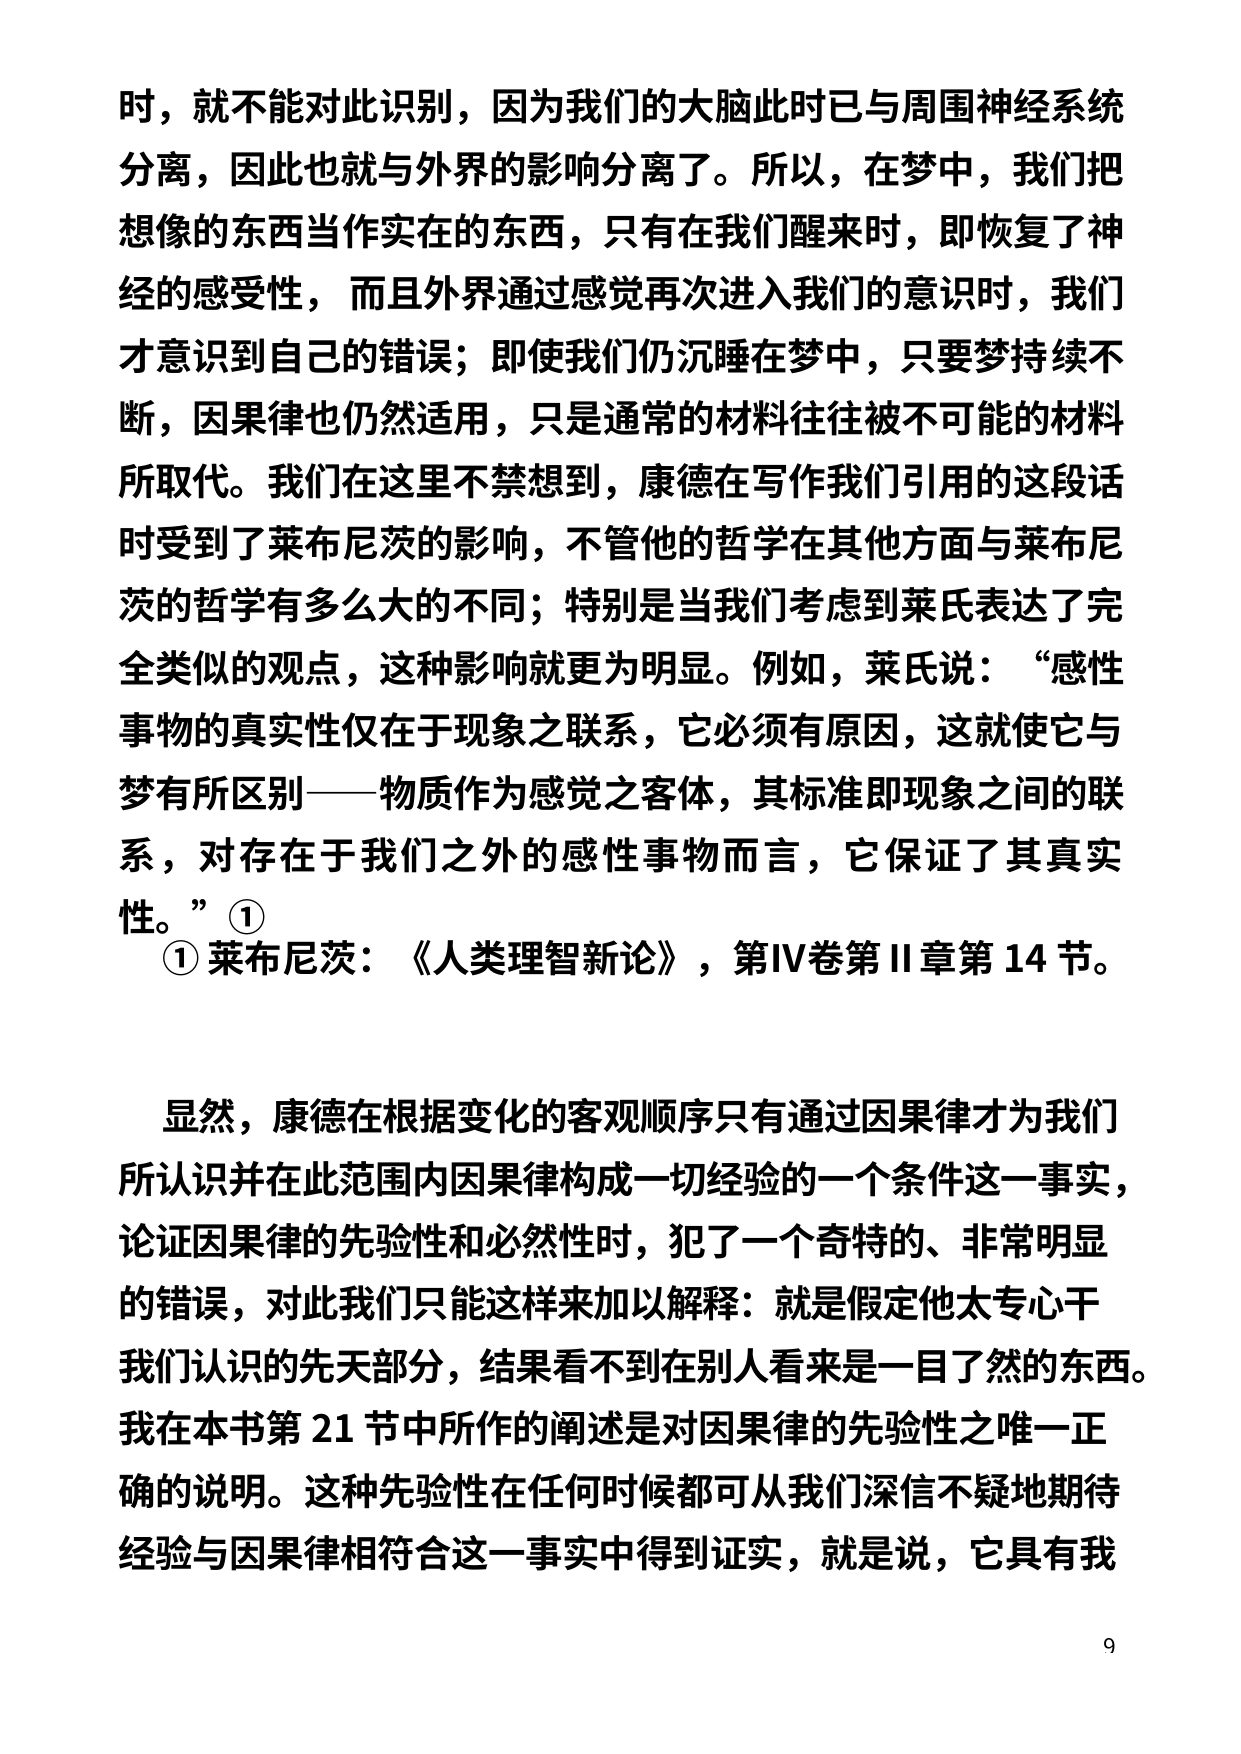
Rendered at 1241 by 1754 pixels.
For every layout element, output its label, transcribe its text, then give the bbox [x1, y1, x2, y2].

text ①莱布尼茨：《人类理智新论》，第Ⅳ卷第Ⅱ章第 14 节。 [162, 951, 1144, 978]
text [118, 77, 1125, 942]
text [118, 1087, 1134, 1578]
